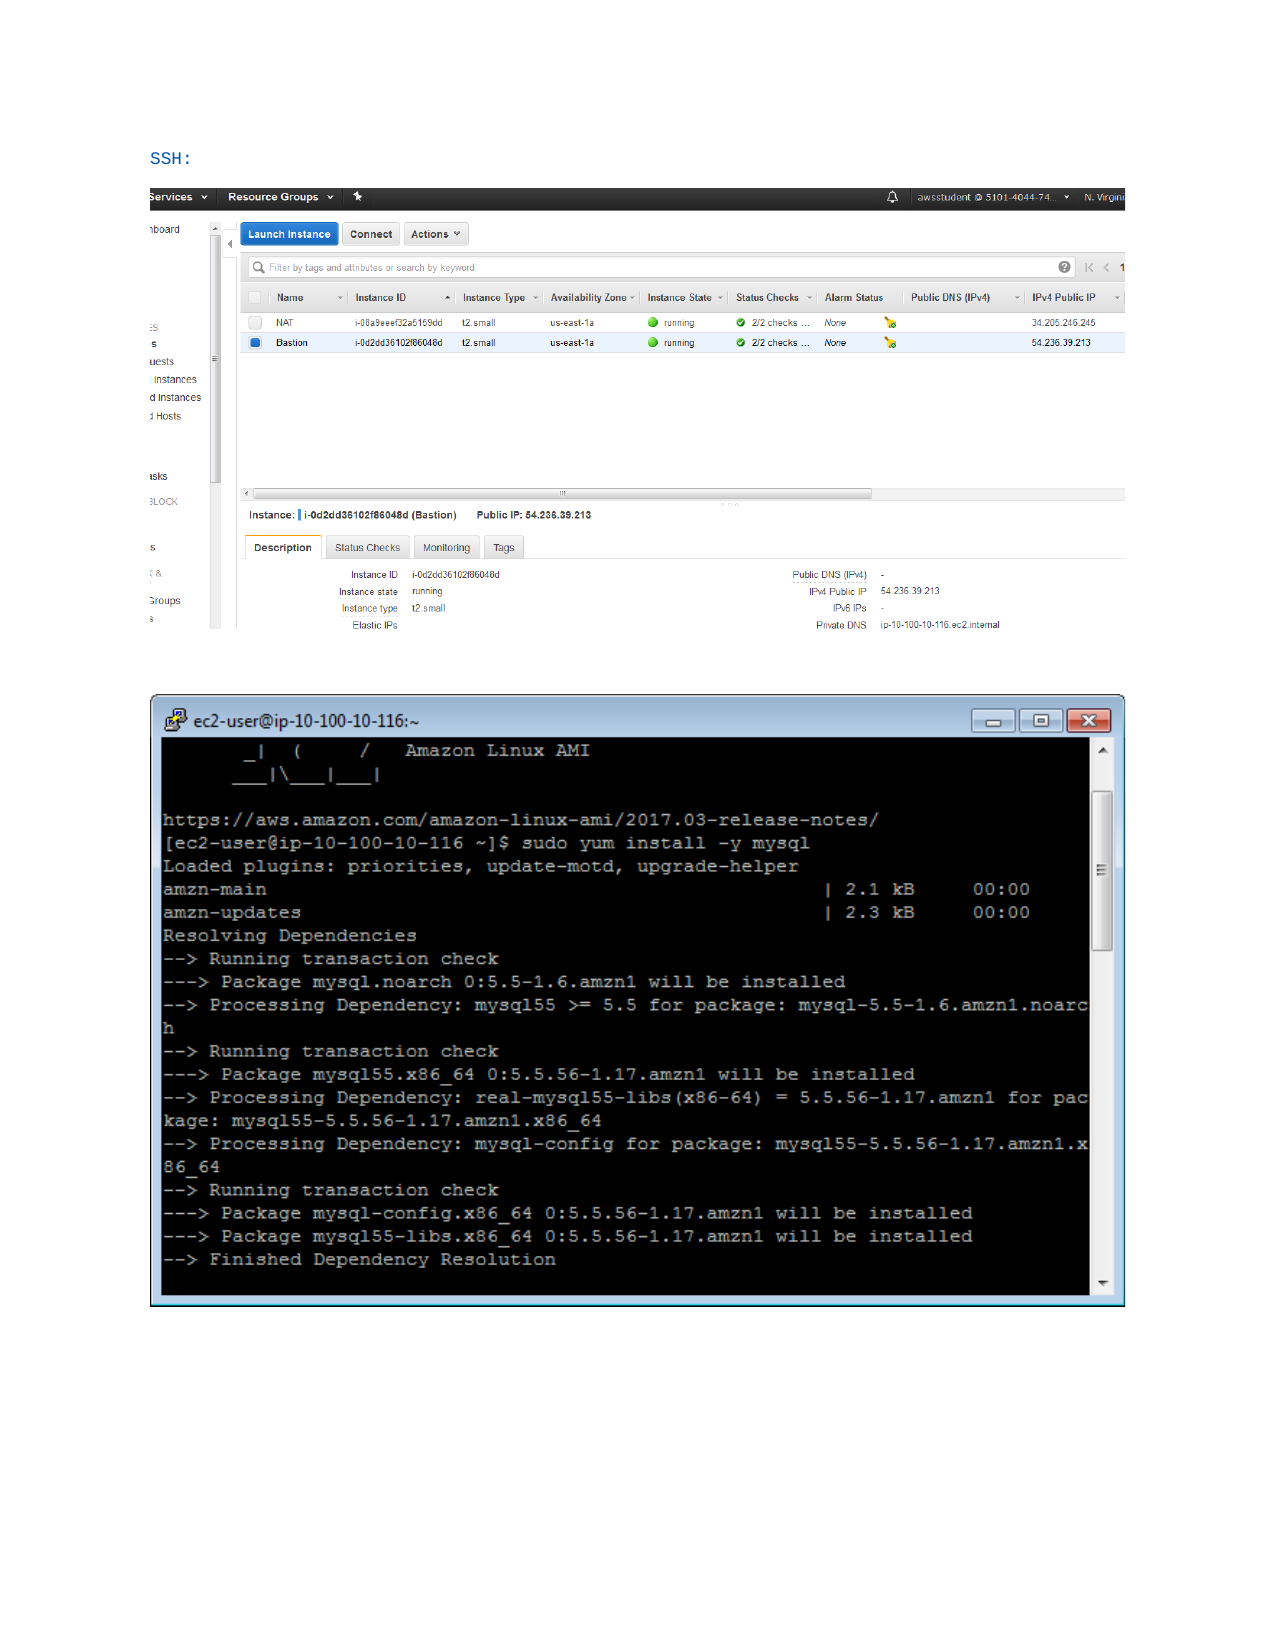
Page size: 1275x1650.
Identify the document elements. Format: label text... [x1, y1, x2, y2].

picture [150, 694, 1125, 1307]
text SSH: [150, 150, 1125, 170]
picture [150, 188, 1125, 629]
